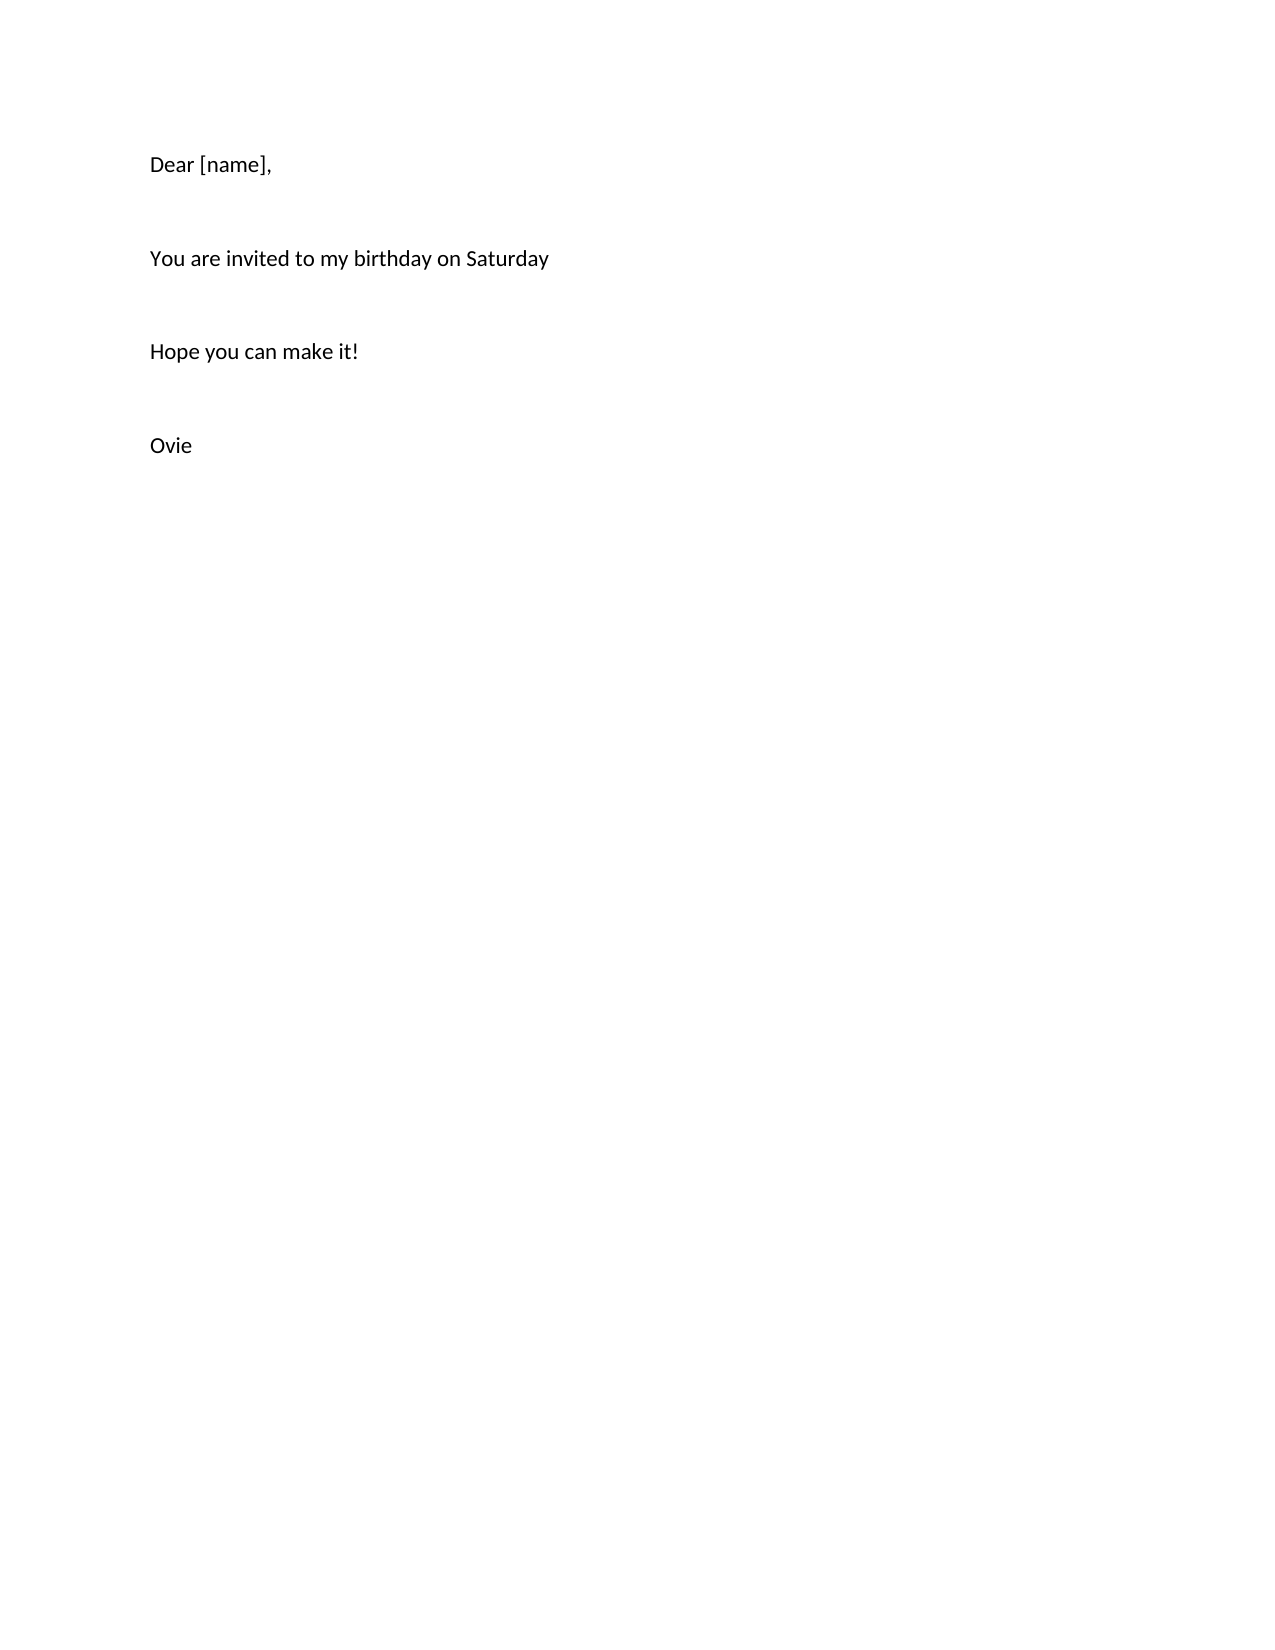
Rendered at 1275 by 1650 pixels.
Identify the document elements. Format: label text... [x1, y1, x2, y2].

text Dear [name], [150, 150, 1125, 178]
text Hope you can make it! [150, 337, 1125, 366]
text You are invited to my birthday on Saturday [150, 244, 1125, 272]
text Ovie [150, 431, 1125, 459]
